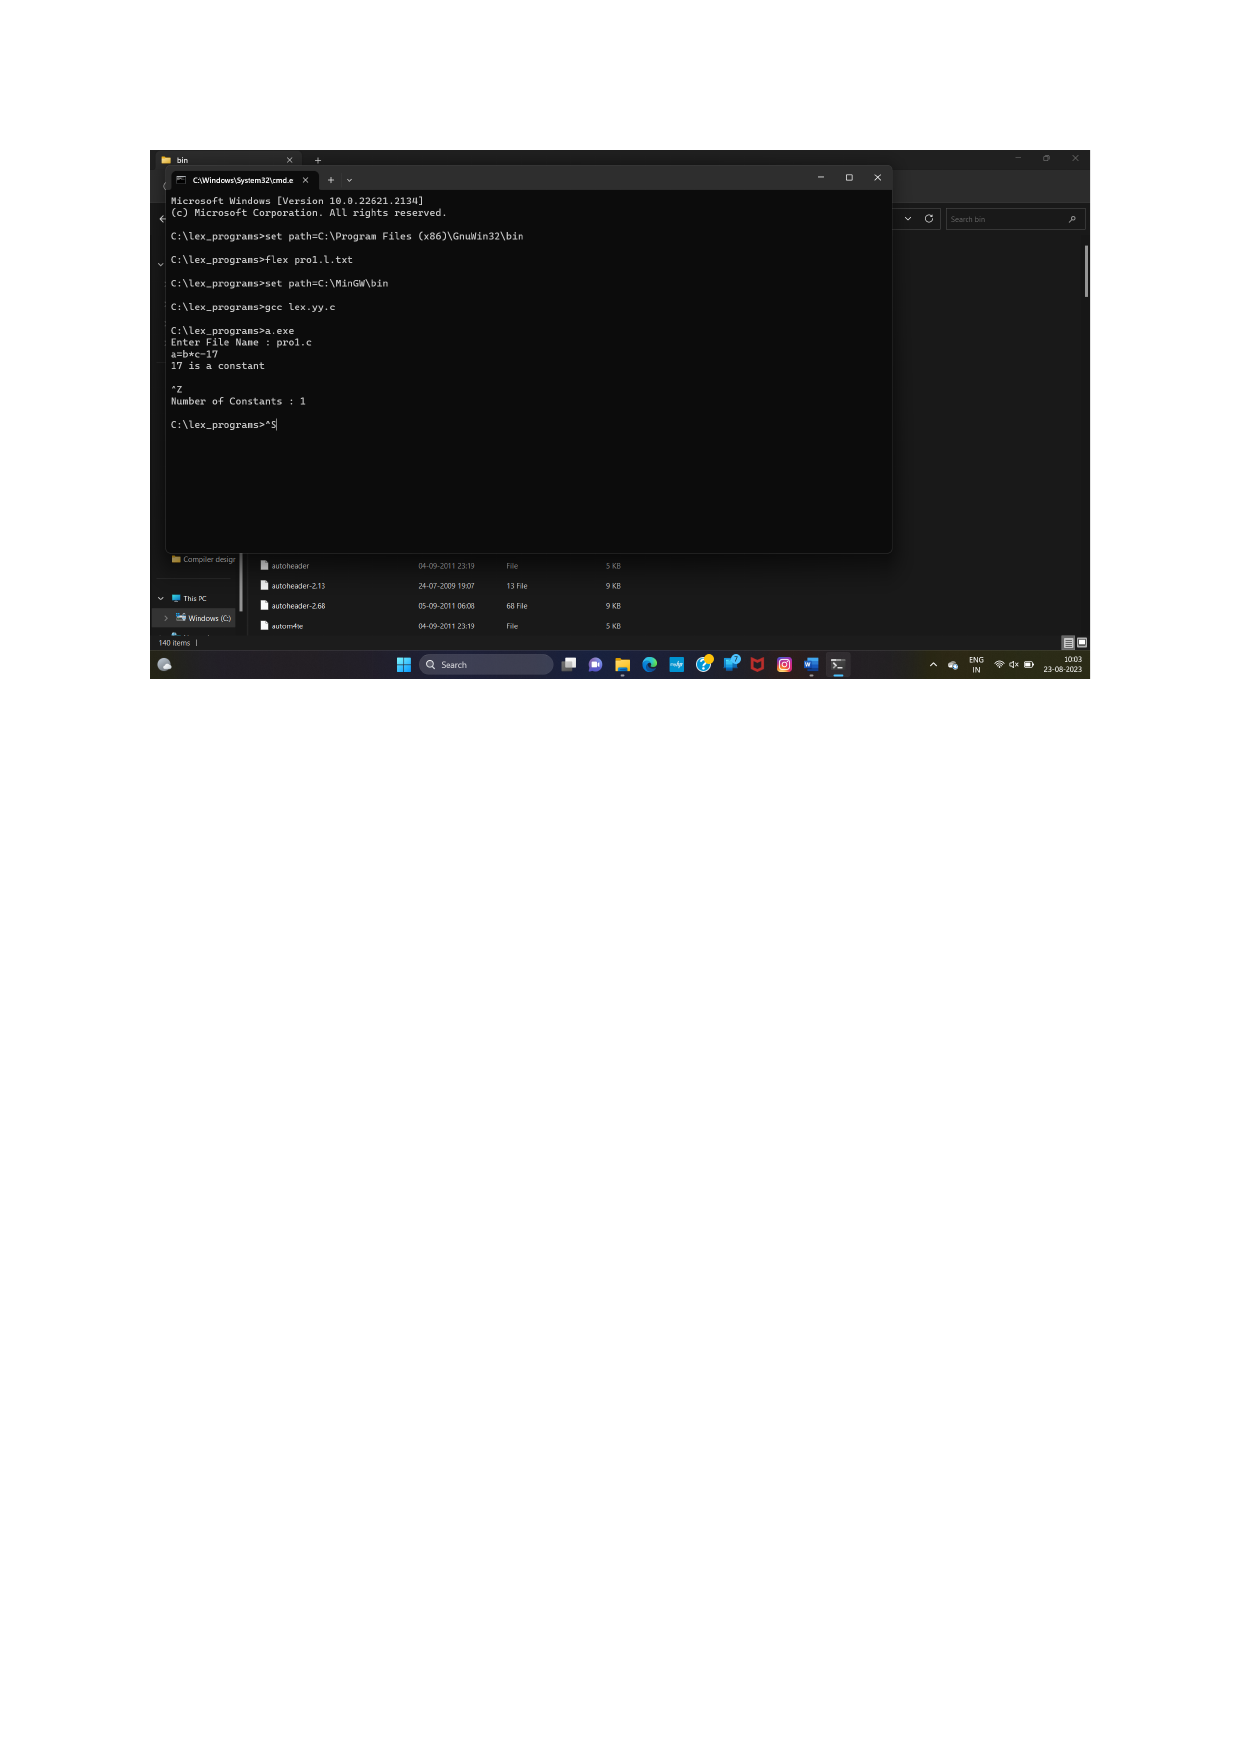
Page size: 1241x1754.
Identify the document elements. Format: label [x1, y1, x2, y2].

picture [150, 150, 1091, 679]
